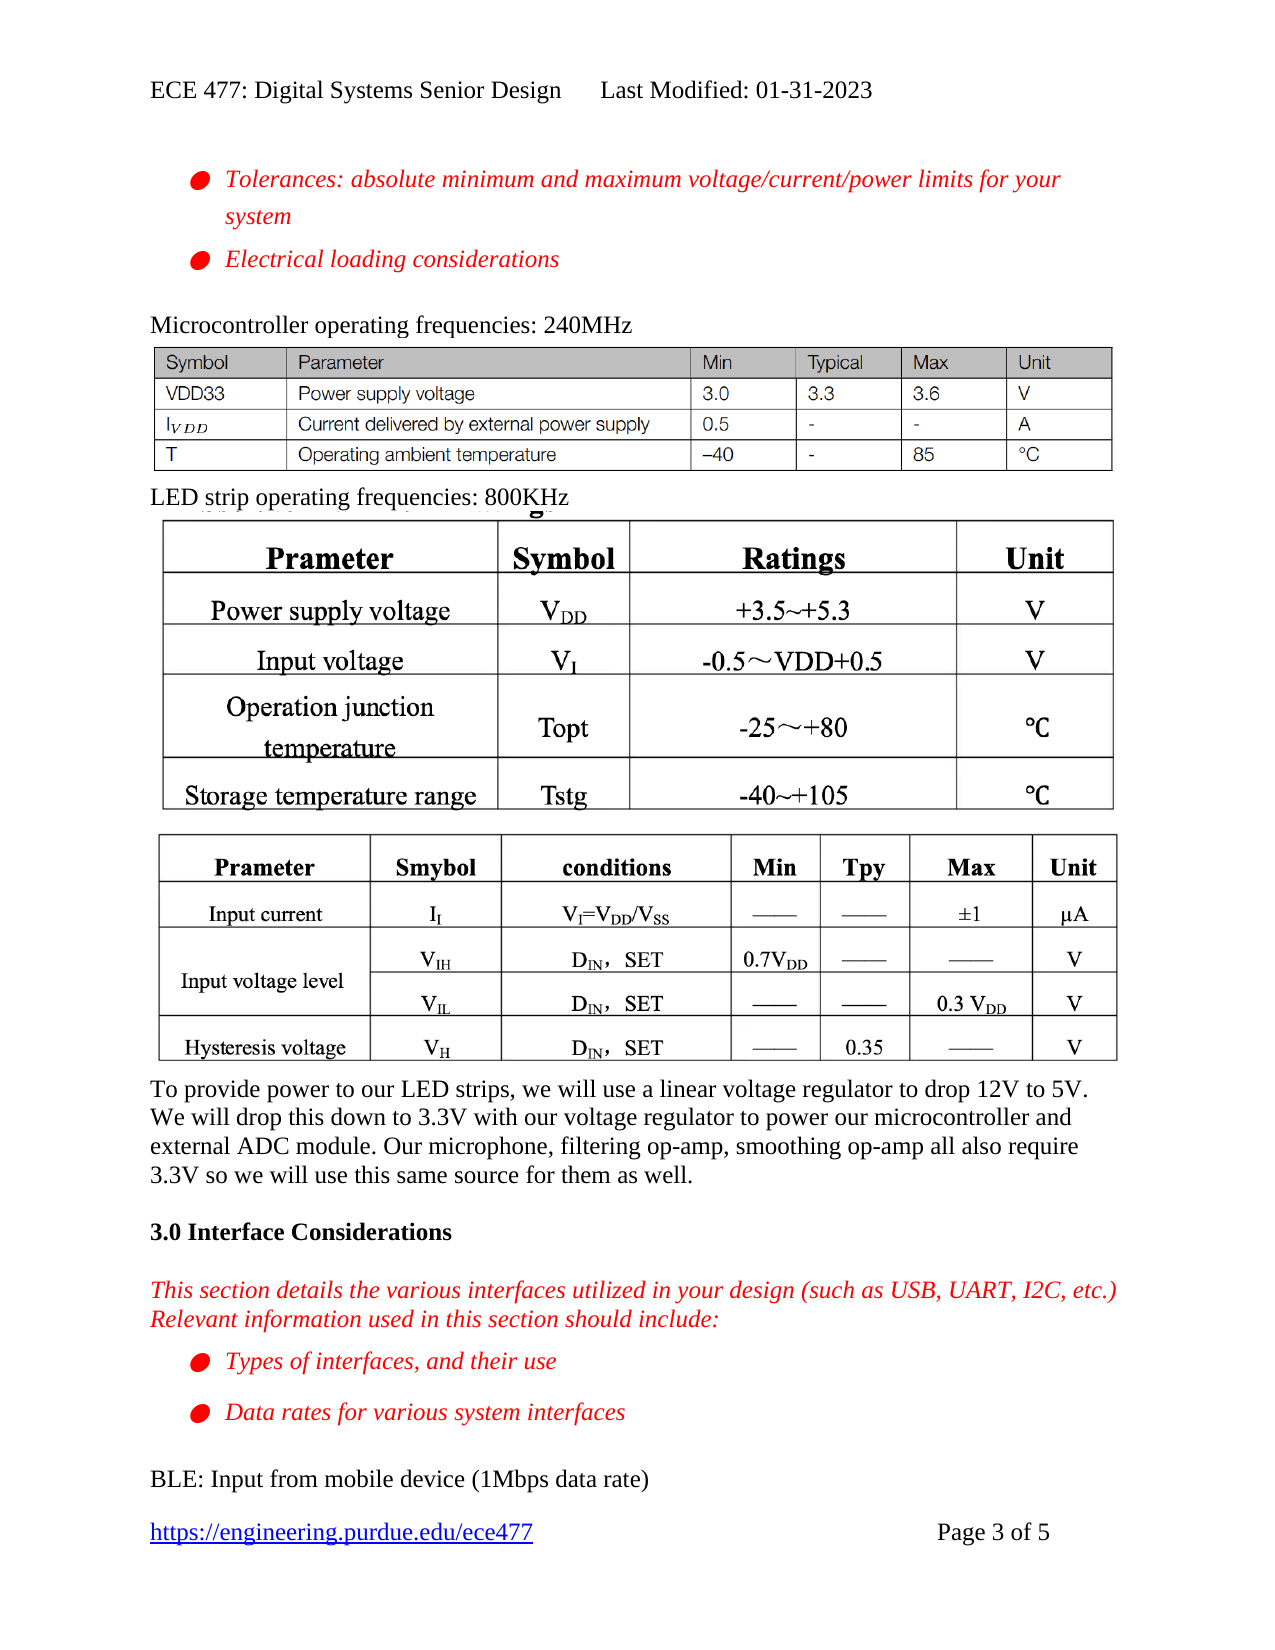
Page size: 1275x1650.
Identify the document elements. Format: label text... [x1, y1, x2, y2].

title This section details the various interfaces utilized in your design (such as USB, UART, I2C, etc.) Relevant information used in this section should include: [150, 1275, 1125, 1332]
text Microcontroller operating frequencies: 240MHz [150, 310, 1125, 338]
text To provide power to our LED strips, we will use a linear voltage regulator to drop 12V to 5V. We will drop this down to 3.3V with our voltage regulator to power our microcontroller and external ADC module. Our microphone, filtering op-amp, smoothing op-amp all also require 3.3V so we will use this same source for them as well. [150, 1074, 1125, 1189]
title Tolerances: absolute minimum and maximum voltage/current/power limits for your system [187, 150, 1125, 230]
title Electrical loading considerations [187, 230, 1125, 281]
title Types of interfaces, and their use [187, 1332, 1125, 1384]
text LED strip operating frequencies: 800KHz [150, 483, 1125, 511]
text BLE: Input from mobile device (1Mbps data rate) [150, 1464, 1125, 1492]
picture [150, 511, 1125, 1074]
title Data rates for various system interfaces [187, 1384, 1125, 1435]
picture [150, 338, 1125, 483]
title 3.0 Interface Considerations [150, 1217, 1125, 1246]
